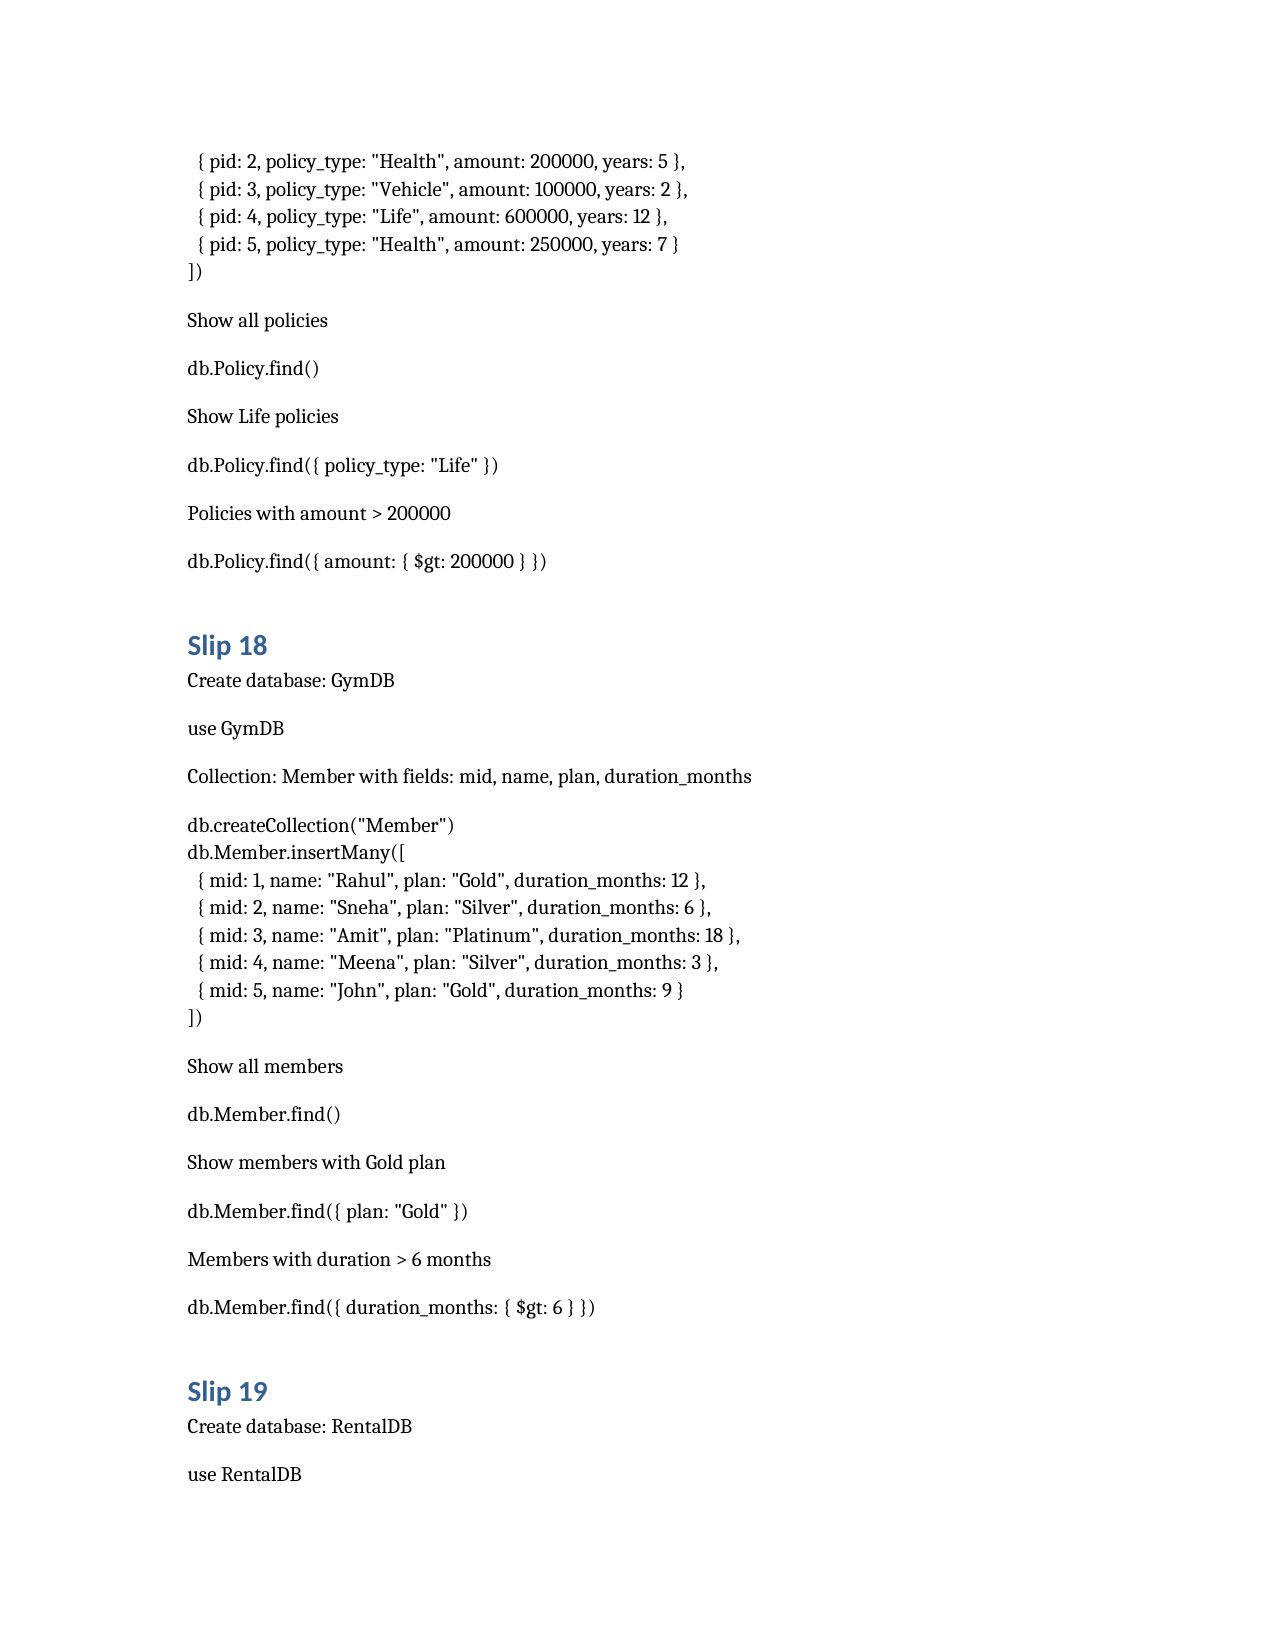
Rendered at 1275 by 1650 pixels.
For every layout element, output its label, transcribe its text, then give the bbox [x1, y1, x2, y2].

text Create database: GymDB [187, 668, 1087, 692]
text Policies with amount > 200000 [187, 502, 1087, 526]
text db.Policy.find({ policy_type: "Life" }) [187, 453, 1087, 477]
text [187, 150, 1087, 284]
text Show members with Gold plan [187, 1151, 1087, 1175]
text db.createCollection("Member") db.Member.insertMany([ { mid: 1, name: "Rahul", plan: "Gold", duration_months: 12 }, { mid: 2, name: "Sneha", plan: "Silver", duration_months: 6 }, { mid: 3, name: "Amit", plan: "Platinum", duration_months: 18 }, { mid: 4, name: "Meena", plan: "Silver", duration_months: 3 }, { mid: 5, name: "John", plan: "Gold", duration_months: 9 } ]) [187, 813, 1087, 1030]
text Show all members [187, 1054, 1087, 1078]
subtitle Slip 19 [187, 1373, 1087, 1409]
subtitle Slip 18 [187, 627, 1087, 663]
text db.Policy.find({ amount: { $gt: 200000 } }) [187, 550, 1087, 574]
text Collection: Member with fields: mid, name, plan, duration_months [187, 765, 1087, 789]
text Members with duration > 6 months [187, 1248, 1087, 1272]
text Create database: RentalDB [187, 1414, 1087, 1438]
text Show Life policies [187, 405, 1087, 429]
text use RentalDB [187, 1463, 1087, 1487]
text db.Member.find({ plan: "Gold" }) [187, 1199, 1087, 1223]
text use GymDB [187, 717, 1087, 741]
text db.Policy.find() [187, 357, 1087, 381]
text db.Member.find({ duration_months: { $gt: 6 } }) [187, 1296, 1087, 1320]
text db.Member.find() [187, 1103, 1087, 1127]
text Show all policies [187, 308, 1087, 332]
